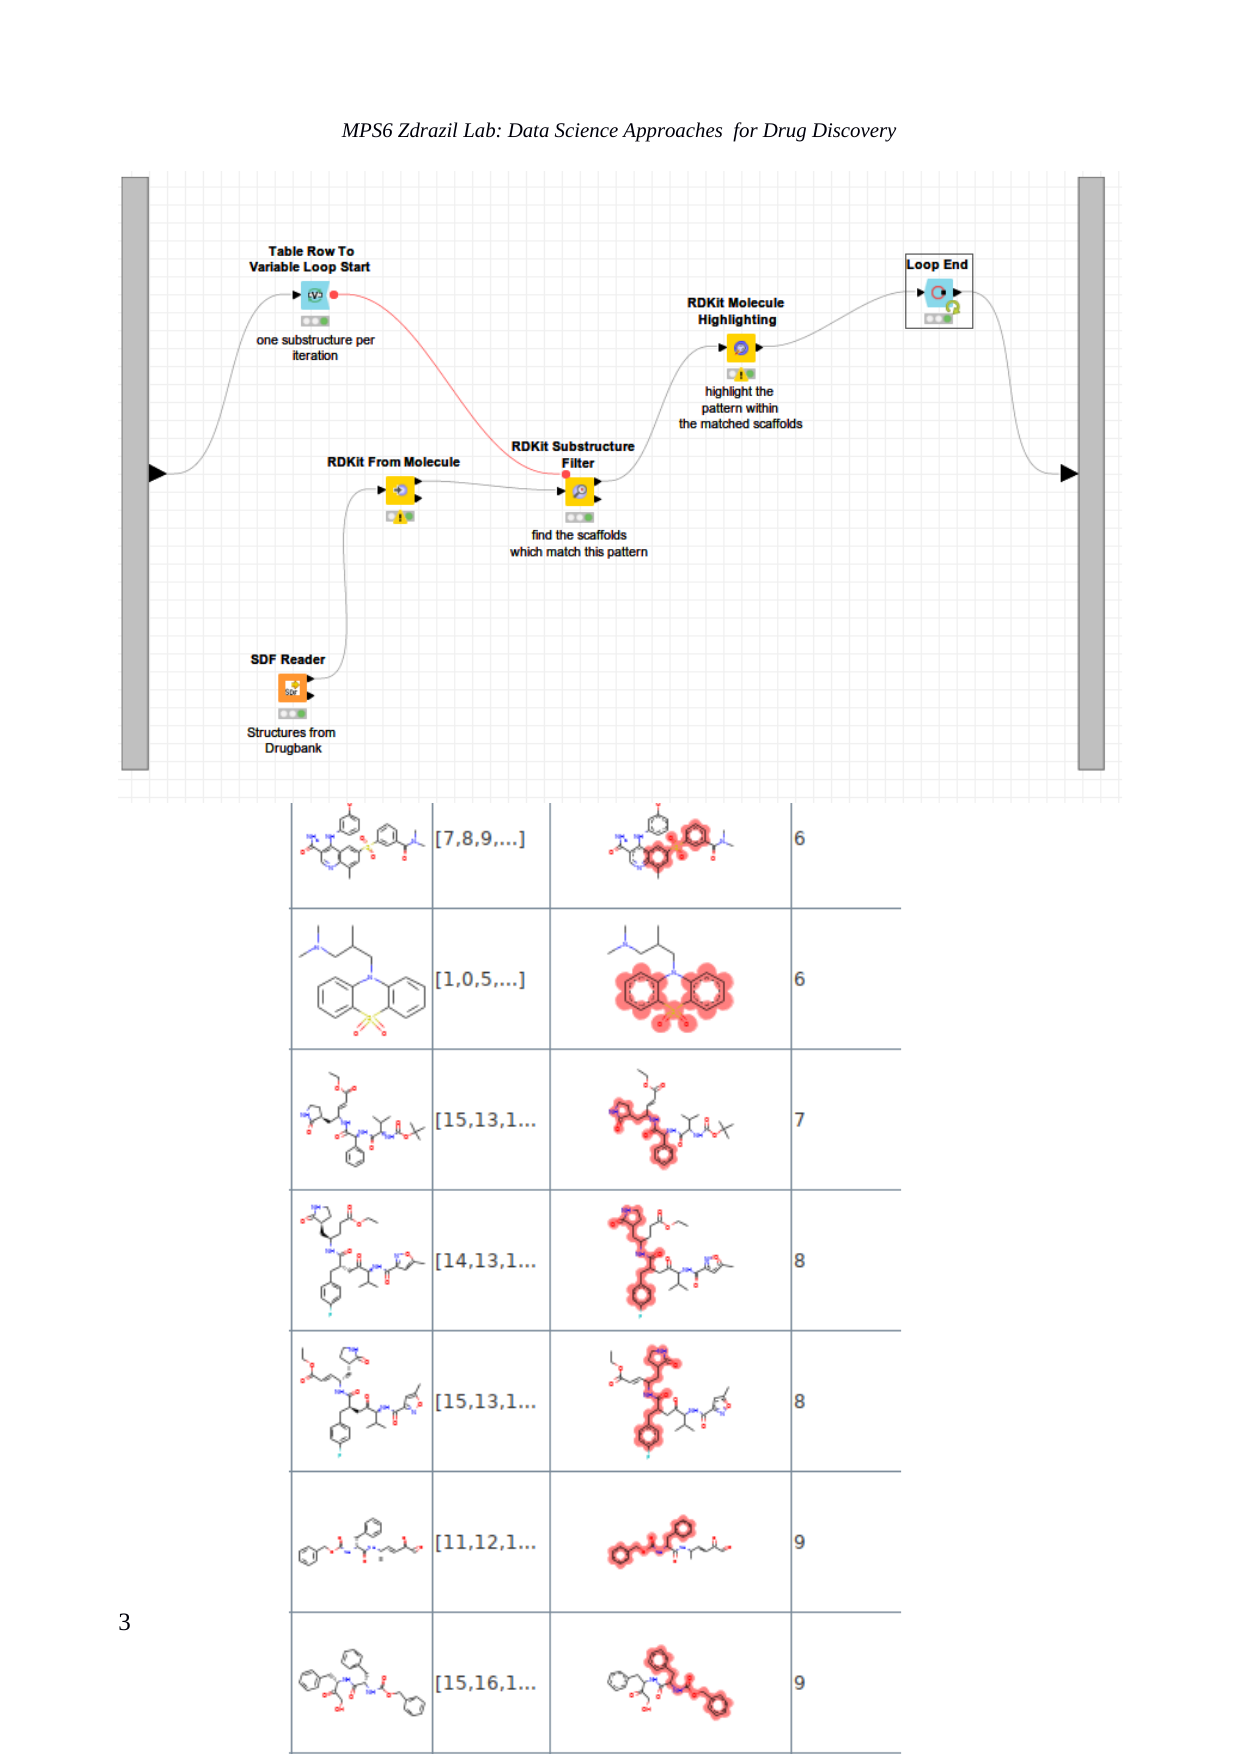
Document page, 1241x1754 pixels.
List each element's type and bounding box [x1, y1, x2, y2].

picture [118, 171, 1123, 1754]
